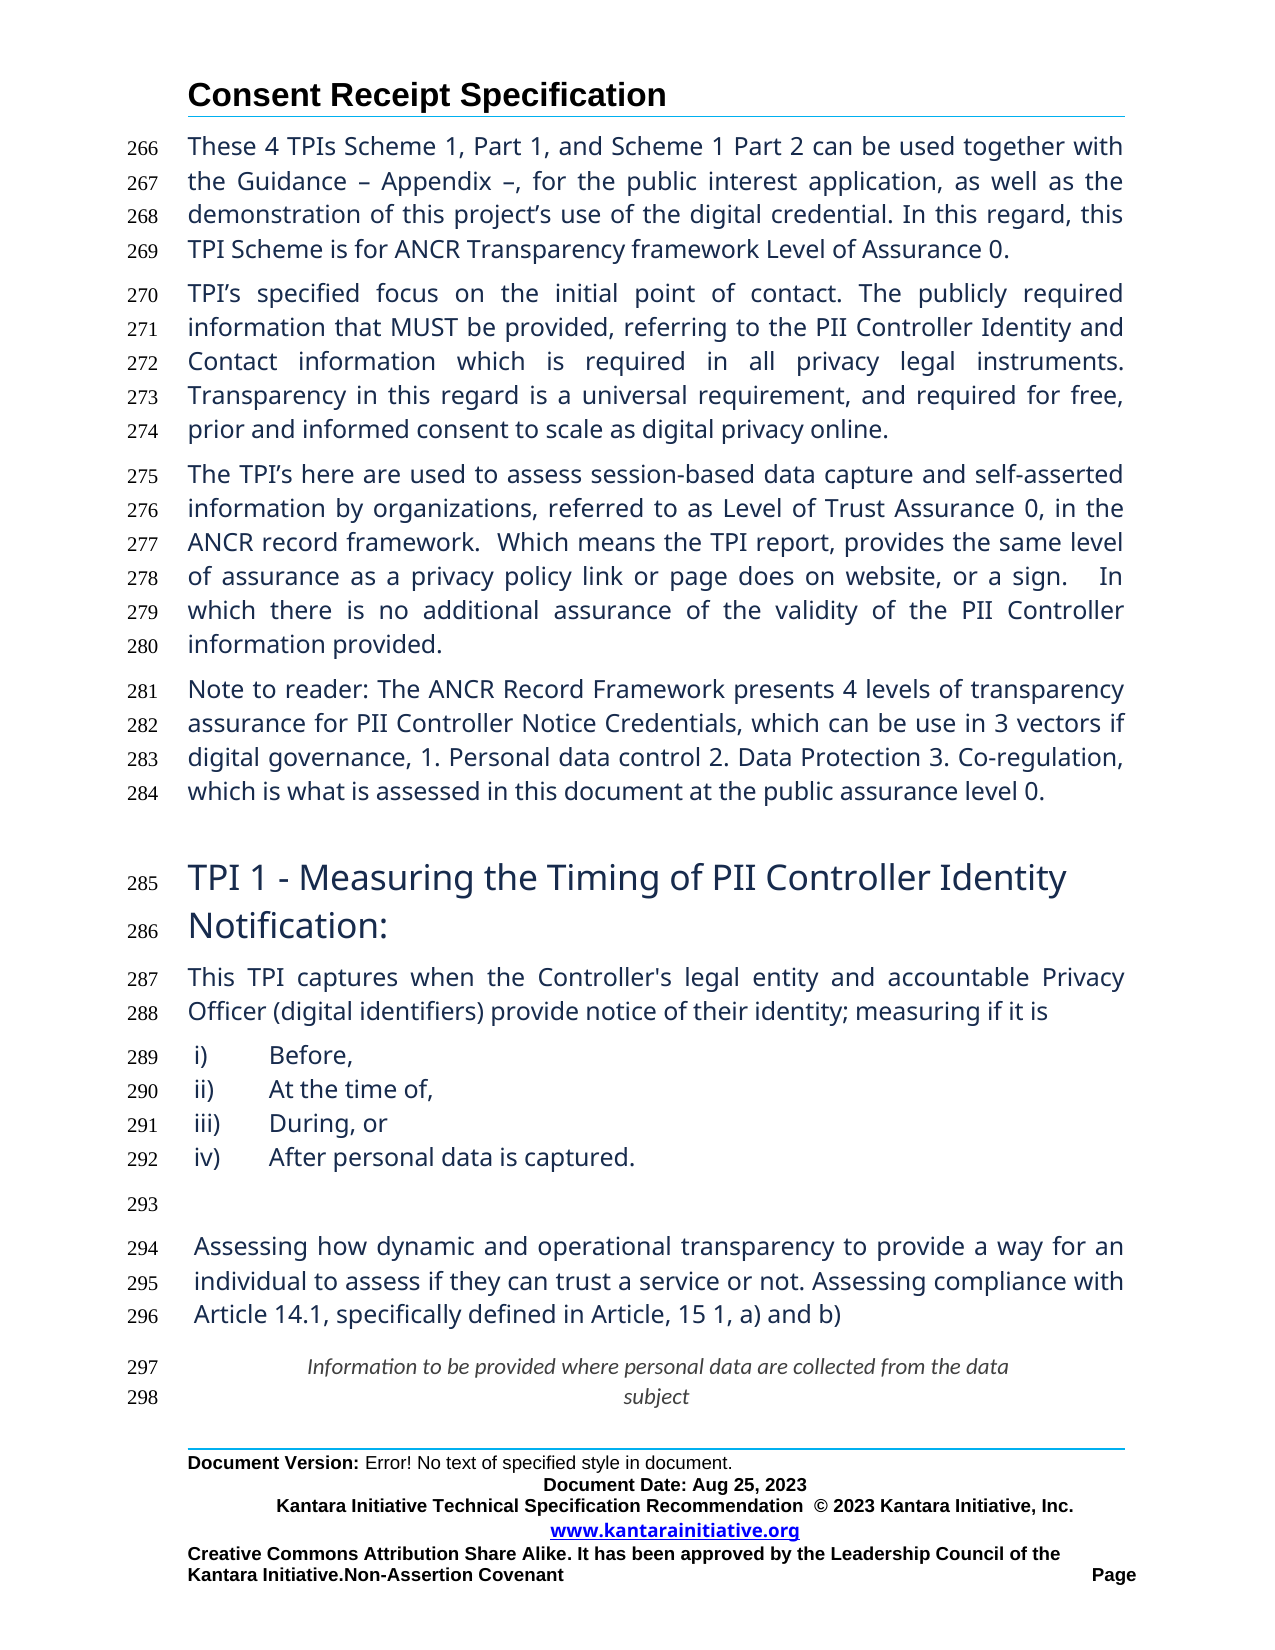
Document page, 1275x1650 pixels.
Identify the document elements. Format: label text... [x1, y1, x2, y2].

text The TPI’s here are used to assess session-based data capture and self-asserted information by organizations, referred to as Level of Trust Assurance 0, in the ANCR record framework. Which means the TPI report, provides the same level of assurance as a privacy policy link or page does on website, or a sign. In which there is no additional assurance of the validity of the PII Controller information provided. [187, 456, 1125, 661]
list After personal data is captured. [194, 1140, 1125, 1174]
list During, or [194, 1106, 1125, 1140]
text These 4 TPIs Scheme 1, Part 1, and Scheme 1 Part 2 can be used together with the Guidance – Appendix –, for the public interest application, as well as the demonstration of this project’s use of the digital credential. In this regard, this TPI Scheme is for ANCR Transparency framework Level of Assurance 0. [187, 129, 1125, 265]
list Before, [194, 1038, 1125, 1072]
text Assessing how dynamic and operational transparency to provide a way for an individual to assess if they can trust a service or not. Assessing compliance with Article 14.1, specifically defined in Article, 15 1, a) and b) [194, 1229, 1125, 1331]
text This TPI captures when the Controller's legal entity and accountable Privacy Officer (digital identifiers) provide notice of their identity; measuring if it is [187, 959, 1125, 1027]
text Information to be provided where personal data are collected from the data subject [277, 1352, 1035, 1410]
text Note to reader: The ANCR Record Framework presents 4 levels of transparency assurance for PII Controller Notice Credentials, which can be use in 3 vectors if digital governance, 1. Personal data control 2. Data Protection 3. Co-regulation, which is what is assessed in this document at the public assurance level 0. [187, 671, 1125, 807]
text TPI 1 - Measuring the Timing of PII Controller Identity Notification: [187, 852, 1125, 949]
text TPI’s specified focus on the initial point of contact. The publicly required information that MUST be provided, referring to the PII Controller Identity and Contact information which is required in all privacy legal instruments. Transparency in this regard is a universal requirement, and required for free, prior and informed consent to scale as digital privacy online. [187, 276, 1125, 446]
list At the time of, [194, 1072, 1125, 1106]
